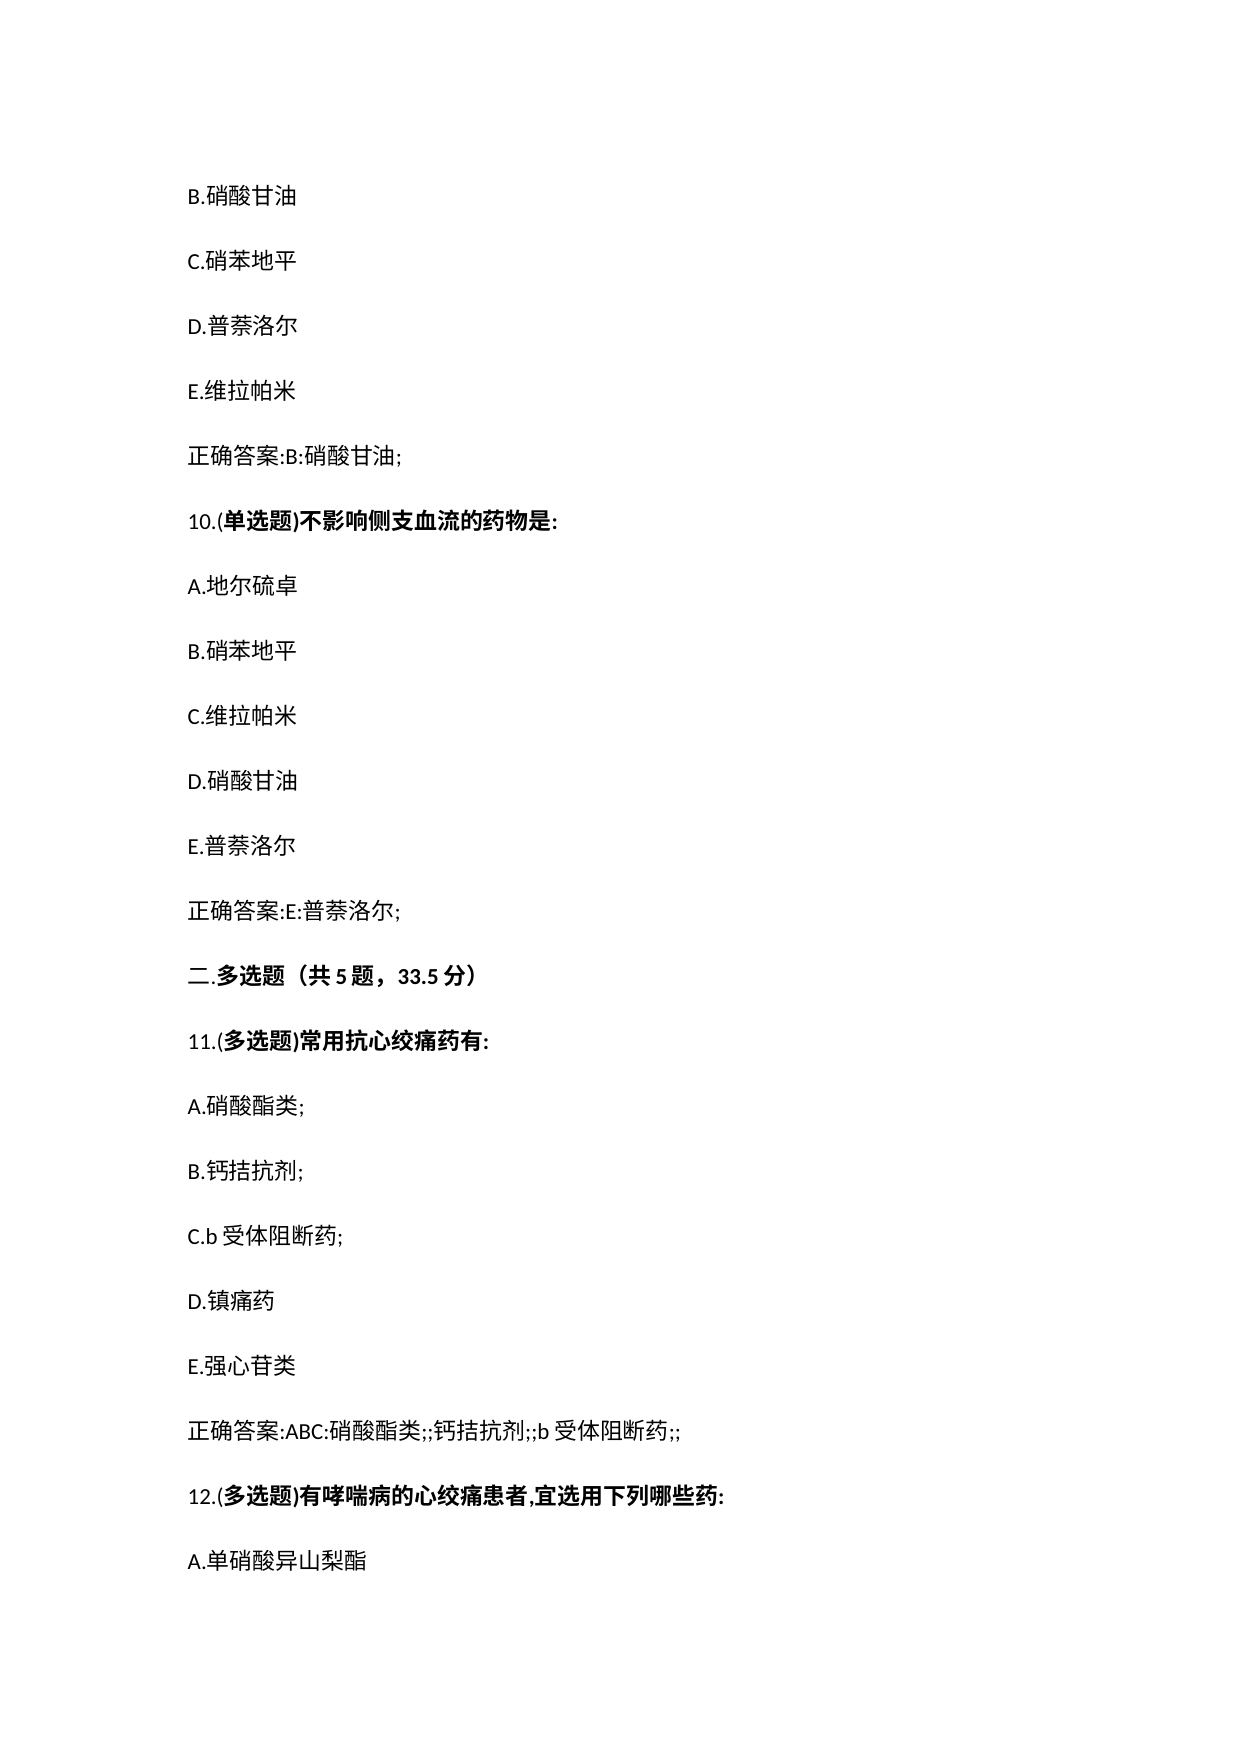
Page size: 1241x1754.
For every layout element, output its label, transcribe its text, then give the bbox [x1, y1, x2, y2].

text A.硝酸酯类; [187, 1072, 1053, 1137]
text A.地尔硫卓 [187, 552, 1053, 617]
text B.硝苯地平 [187, 617, 1053, 682]
text 10.(单选题)不影响侧支血流的药物是: [187, 487, 1053, 552]
text D.普萘洛尔 [187, 292, 1053, 357]
text 11.(多选题)常用抗心绞痛药有: [187, 1007, 1053, 1072]
text C.b受体阻断药; [187, 1202, 1053, 1267]
text 正确答案:E:普萘洛尔; [187, 877, 1053, 942]
text 12.(多选题)有哮喘病的心绞痛患者,宜选用下列哪些药: [187, 1462, 1053, 1527]
text A.单硝酸异山梨酯 [187, 1527, 1053, 1592]
text B.硝酸甘油 [187, 162, 1053, 227]
text E.强心苷类 [187, 1332, 1053, 1397]
text C.硝苯地平 [187, 227, 1053, 292]
text E.维拉帕米 [187, 357, 1053, 422]
text B.钙拮抗剂; [187, 1137, 1053, 1202]
text C.维拉帕米 [187, 682, 1053, 747]
text 正确答案:B:硝酸甘油; [187, 422, 1053, 487]
text D.硝酸甘油 [187, 747, 1053, 812]
text E.普萘洛尔 [187, 812, 1053, 877]
text D.镇痛药 [187, 1267, 1053, 1332]
text 二.多选题（共5题，33.5分） [187, 942, 1053, 1007]
text 正确答案:ABC:硝酸酯类;;钙拮抗剂;;b受体阻断药;; [187, 1397, 1053, 1462]
